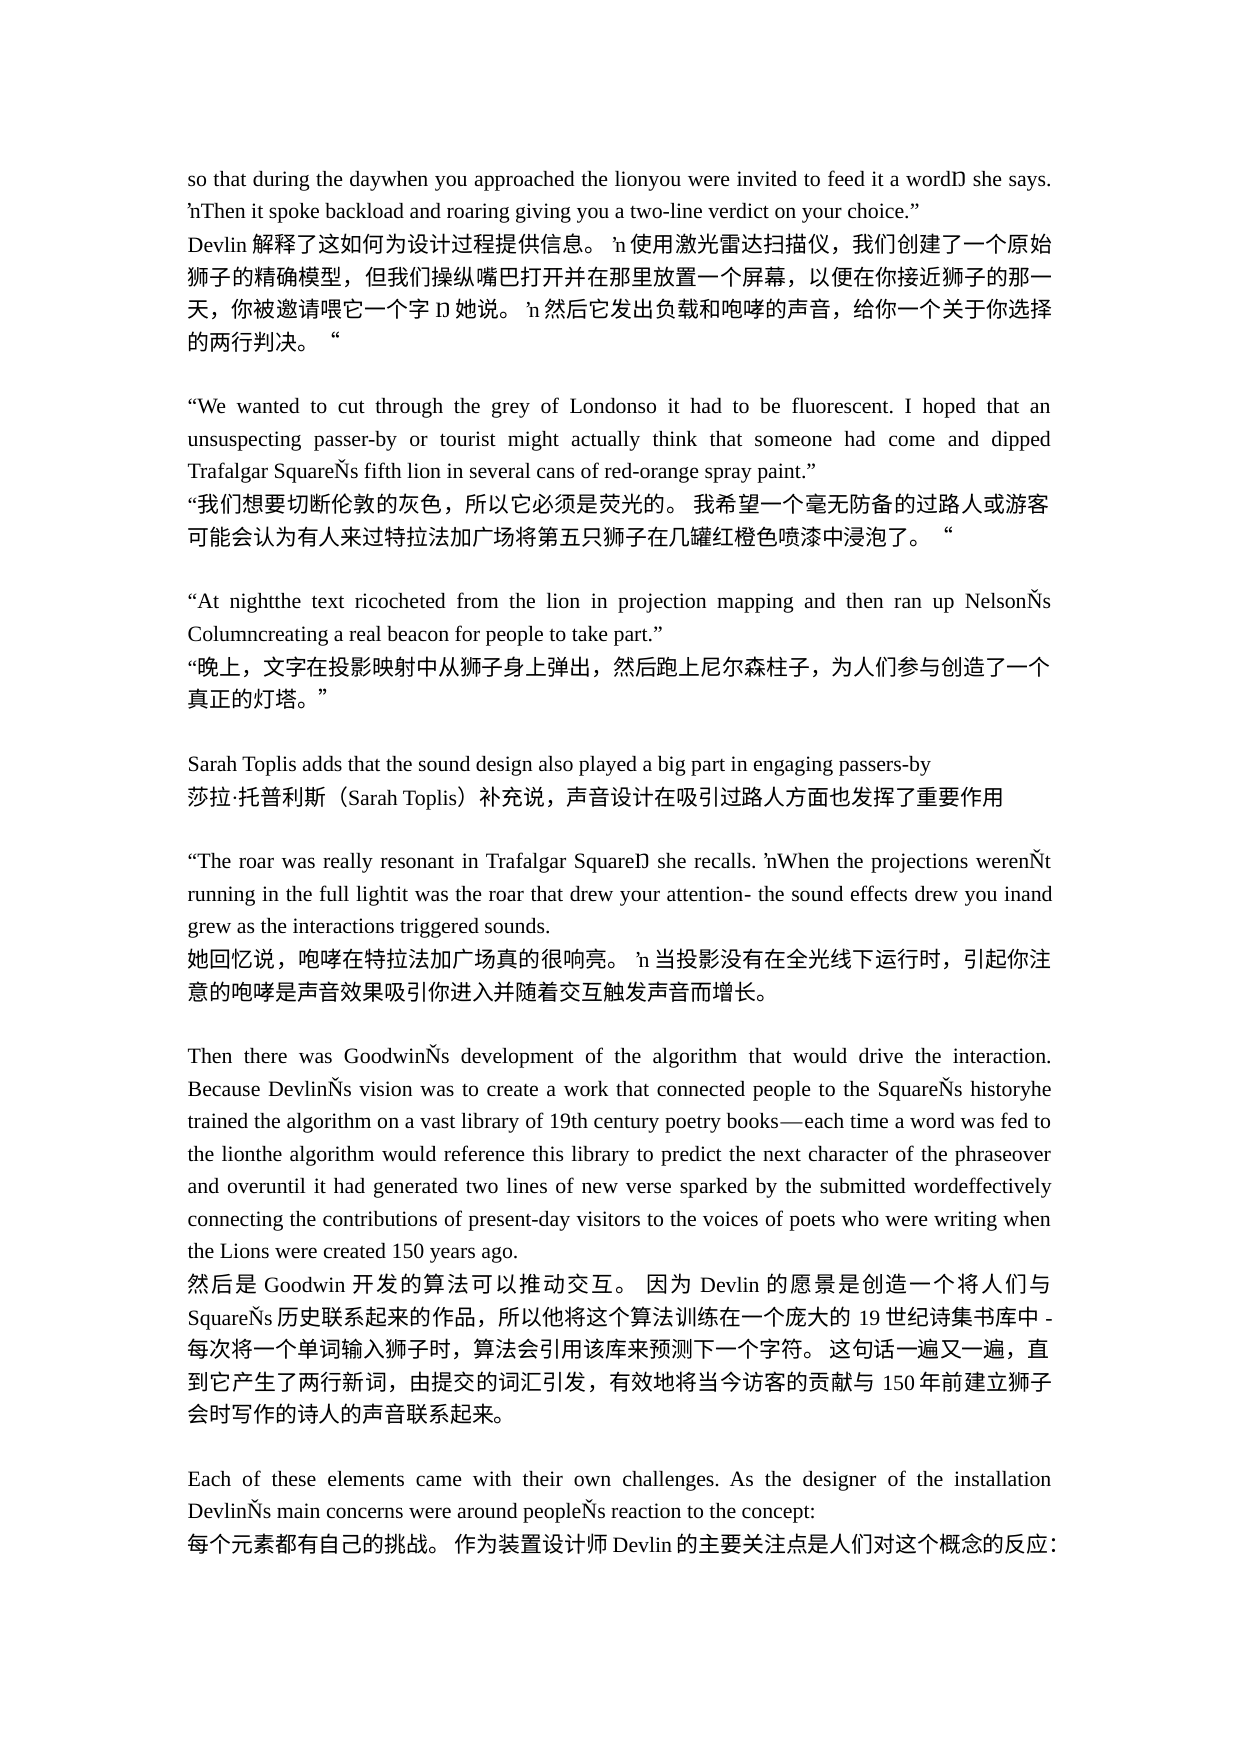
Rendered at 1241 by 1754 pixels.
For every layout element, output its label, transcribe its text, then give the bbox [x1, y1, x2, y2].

text “At night the text ricocheted from the lion in projection mapping and then ran up NelsonŇs Column creating a real beacon for people to take part.” [187, 584, 1053, 649]
text Sarah Toplis adds that the sound design also played a big part in engaging passers-by [187, 747, 1053, 779]
text “We wanted to cut through the grey of London so it had to be fluorescent. I hoped that an unsuspecting passer-by or tourist might actually think that someone had come and dipped Trafalgar SquareŇs fifth lion in several cans of red-orange spray paint.” [187, 389, 1053, 487]
text “晚上，文字在投影映射中从狮子身上弹出，然后跑上尼尔森柱子，为人们参与创造了一个真正的灯塔。” [187, 649, 1053, 714]
text 她回忆说，咆哮在特拉法加广场真的很响亮。 ŉ当投影没有在全光线下运行时，引起你注意的咆哮是声音效果吸引你进入并随着交互触发声音而增长。 [187, 942, 1053, 1007]
text 每个元素都有自己的挑战。 作为装置设计师Devlin的主要关注点是人们对这个概念的反应： [187, 1527, 1053, 1559]
text “The roar was really resonant in Trafalgar SquareŊ she recalls. ŉWhen the projections werenŇt running in the full light it was the roar that drew your attention- the sound effects drew you in and grew as the interactions triggered sounds. [187, 844, 1053, 942]
text “我们想要切断伦敦的灰色，所以它必须是荧光的。 我希望一个毫无防备的过路人或游客可能会认为有人来过特拉法加广场将第五只狮子在几罐红橙色喷漆中浸泡了。“ [187, 487, 1053, 552]
text Then there was GoodwinŇs development of the algorithm that would drive the interaction. Because DevlinŇs vision was to create a work that connected people to the SquareŇs history he trained the algorithm on a vast library of 19th century poetry books — each time a word was fed to the lion the algorithm would reference this library to predict the next character of the phrase over and over until it had generated two lines of new verse sparked by the submitted word effectively connecting the contributions of present-day visitors to the voices of poets who were writing when the Lions were created 150 years ago. [187, 1039, 1053, 1267]
text 莎拉·托普利斯（Sarah Toplis）补充说，声音设计在吸引过路人方面也发挥了重要作用 [187, 779, 1053, 812]
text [187, 162, 1053, 227]
text Each of these elements came with their own challenges. As the designer of the installation DevlinŇs main concerns were around peopleŇs reaction to the concept: [187, 1462, 1053, 1527]
text 然后是Goodwin开发的算法可以推动交互。 因为Devlin的愿景是创造一个将人们与SquareŇs历史联系起来的作品，所以他将这个算法训练在一个庞大的19世纪诗集书库中 - 每次将一个单词输入狮子时，算法会引用该库来预测下一个字符。 这句话一遍又一遍，直到它产生了两行新词，由提交的词汇引发，有效地将当今访客的贡献与150年前建立狮子会时写作的诗人的声音联系起来。 [187, 1267, 1053, 1429]
text Devlin解释了这如何为设计过程提供信息。 ŉ使用激光雷达扫描仪，我们创建了一个原始狮子的精确模型，但我们操纵嘴巴打开并在那里放置一个屏幕，以便在你接近狮子的那一天，你被邀请喂它一个字Ŋ她说。 ŉ然后它发出负载和咆哮的声音，给你一个关于你选择的两行判决。“ [187, 227, 1053, 357]
